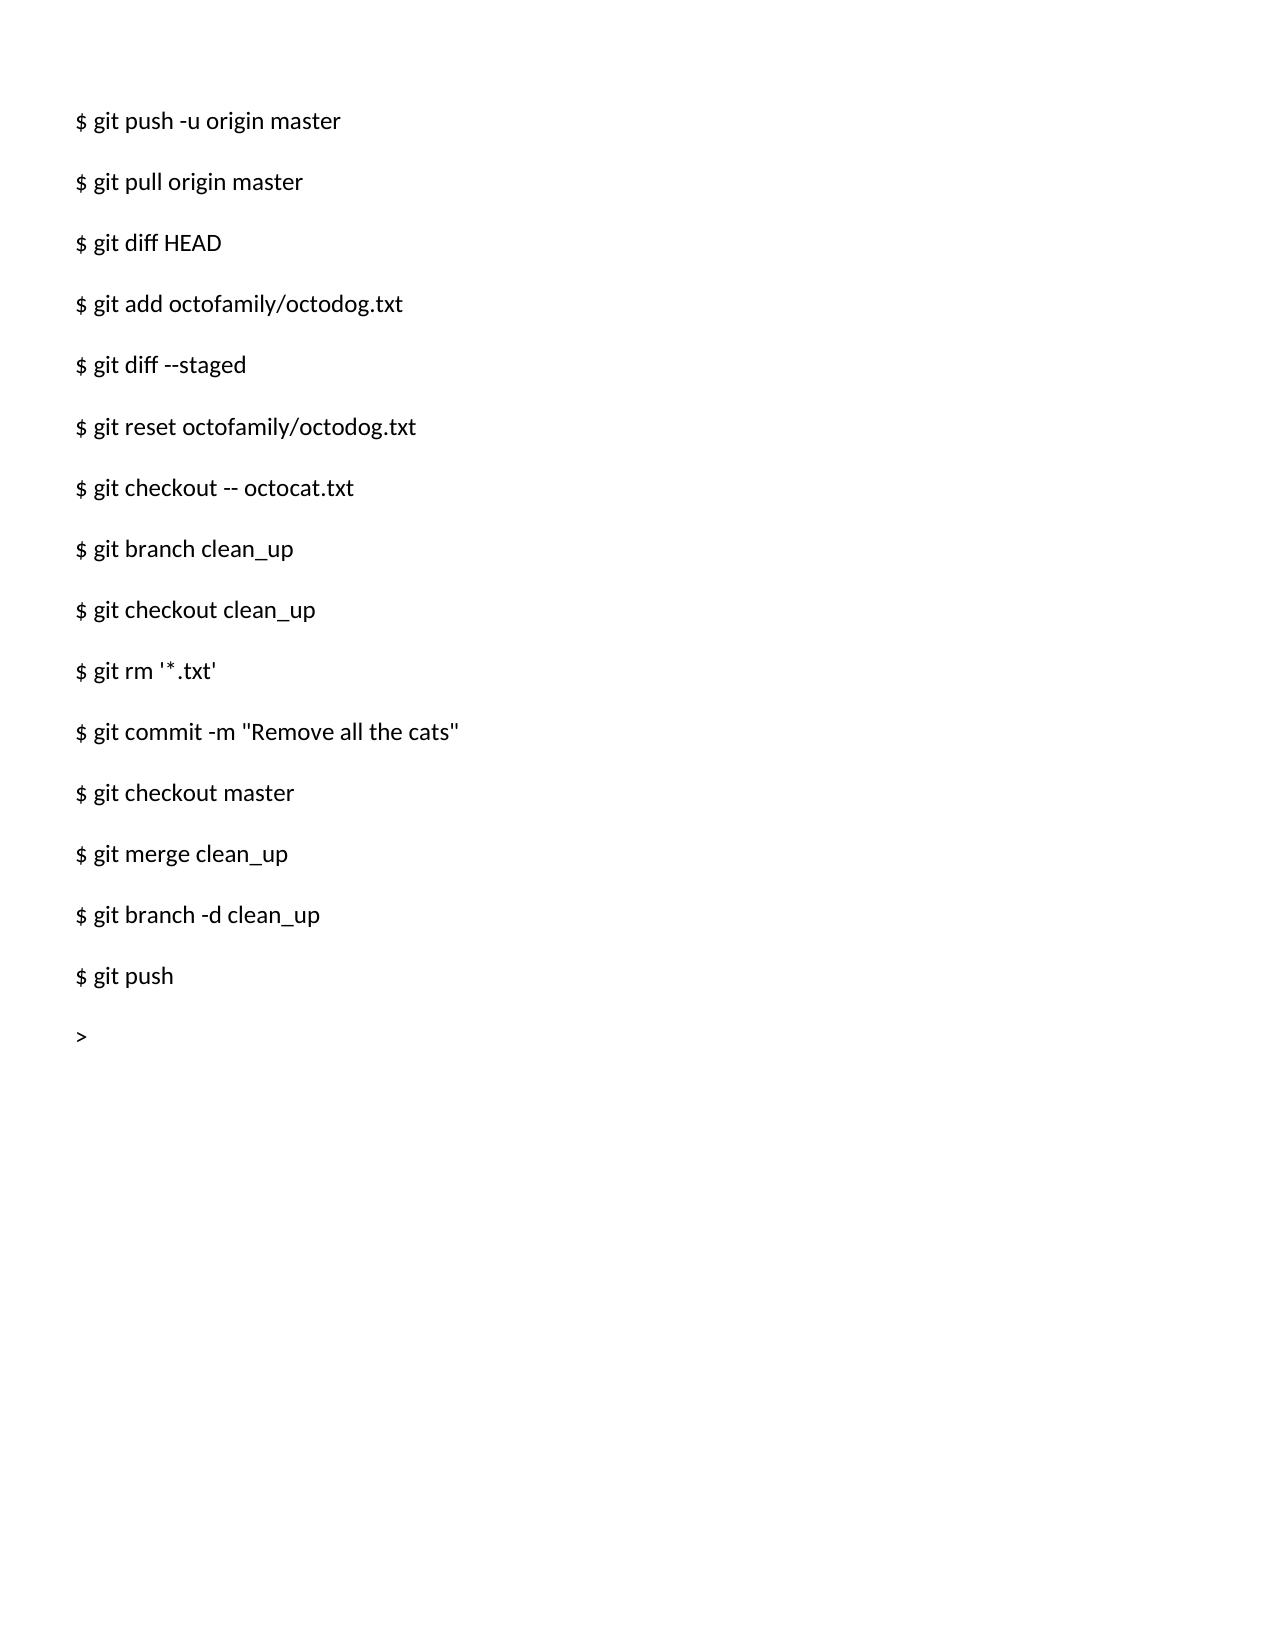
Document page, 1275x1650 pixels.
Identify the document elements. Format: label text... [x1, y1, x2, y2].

text $ git commit -m "Remove all the cats" [75, 716, 1200, 746]
text $ git pull origin master [75, 167, 1200, 197]
text $ git branch -d clean_up [75, 899, 1200, 929]
text > [75, 1021, 1200, 1052]
text $ git push [75, 960, 1200, 991]
text $ git reset octofamily/octodog.txt [75, 411, 1200, 441]
text $ git push -u origin master [75, 106, 1200, 136]
text $ git add octofamily/octodog.txt [75, 289, 1200, 319]
text $ git diff --staged [75, 350, 1200, 380]
text $ git rm '*.txt' [75, 655, 1200, 685]
text $ git merge clean_up [75, 838, 1200, 868]
text $ git branch clean_up [75, 533, 1200, 563]
text $ git checkout -- octocat.txt [75, 472, 1200, 502]
text $ git checkout master [75, 777, 1200, 807]
text $ git diff HEAD [75, 228, 1200, 258]
text $ git checkout clean_up [75, 594, 1200, 624]
